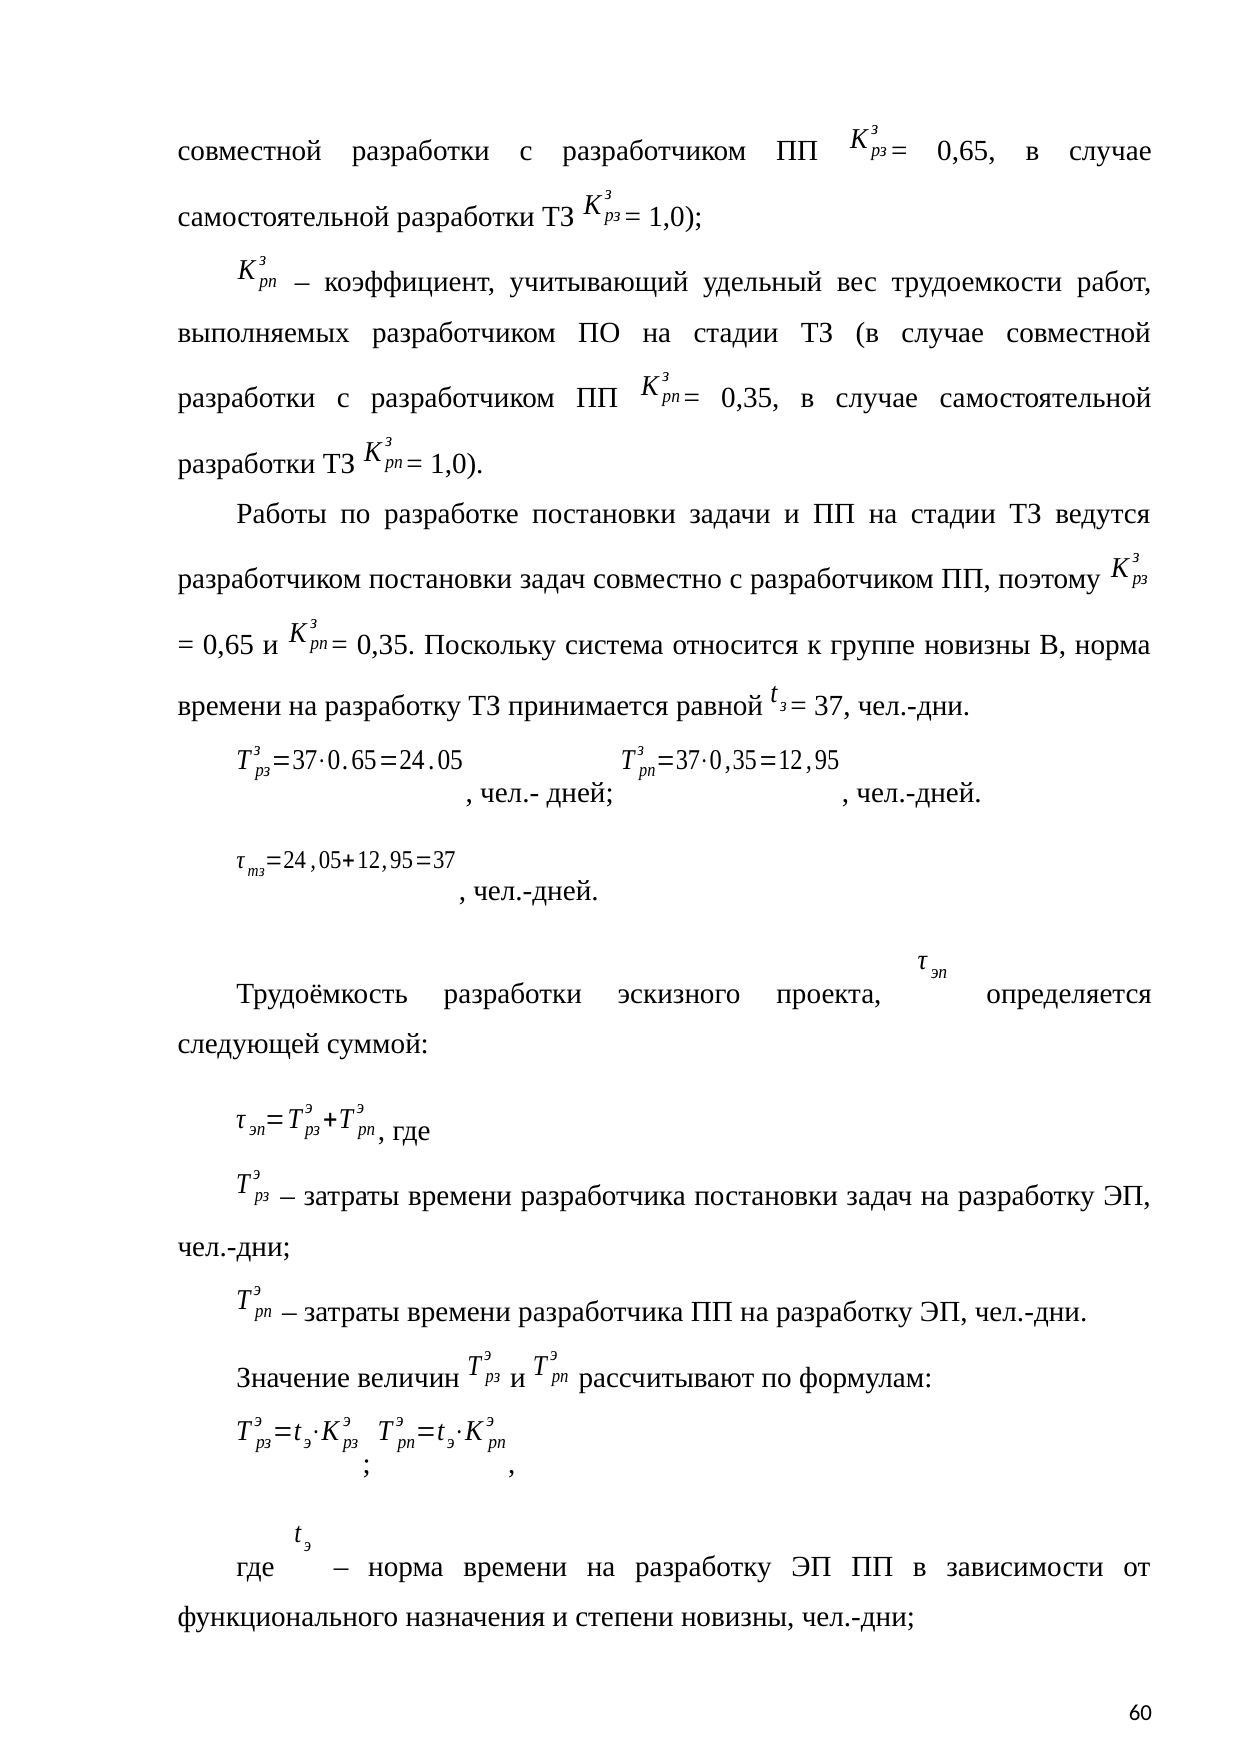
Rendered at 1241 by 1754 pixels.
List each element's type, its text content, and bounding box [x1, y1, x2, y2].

text ; , [177, 1410, 1152, 1480]
text , чел.- дней; , чел.-дней. [177, 739, 1152, 808]
text , чел.-дней. [177, 846, 1152, 907]
text – коэффициент, учитывающий удельный вес трудоемкости работ, выполняемых разработчиком ПО на стадии ТЗ (в случае совместной разработки с разработчиком ПП = 0,35, в случае самостоятельной разработки ТЗ = 1,0). [177, 249, 1152, 479]
text где – норма времени на разработку ЭП ПП в зависимости от функционального назначения и степени новизны, чел.-дни; [177, 1517, 1152, 1633]
text Значение величин и рассчитывают по формулам: [177, 1344, 1152, 1393]
text , где [177, 1098, 1152, 1146]
text – затраты времени разработчика ПП на разработку ЭП, чел.-дни. [177, 1279, 1152, 1328]
text – затраты времени разработчика постановки задач на разработку ЭП, чел.-дни; [177, 1163, 1152, 1262]
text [177, 118, 1152, 232]
text Работы по разработке постановки задачи и ПП на стадии ТЗ ведутся разработчиком постановки задач совместно с разработчиком ПП, поэтому = 0,65 и = 0,35. Поскольку система относится к группе новизны В, норма времени на разработку ТЗ принимается равной = 37, чел.-дни. [177, 496, 1152, 722]
text Трудоёмкость разработки эскизного проекта, определяется следующей суммой: [177, 944, 1152, 1060]
